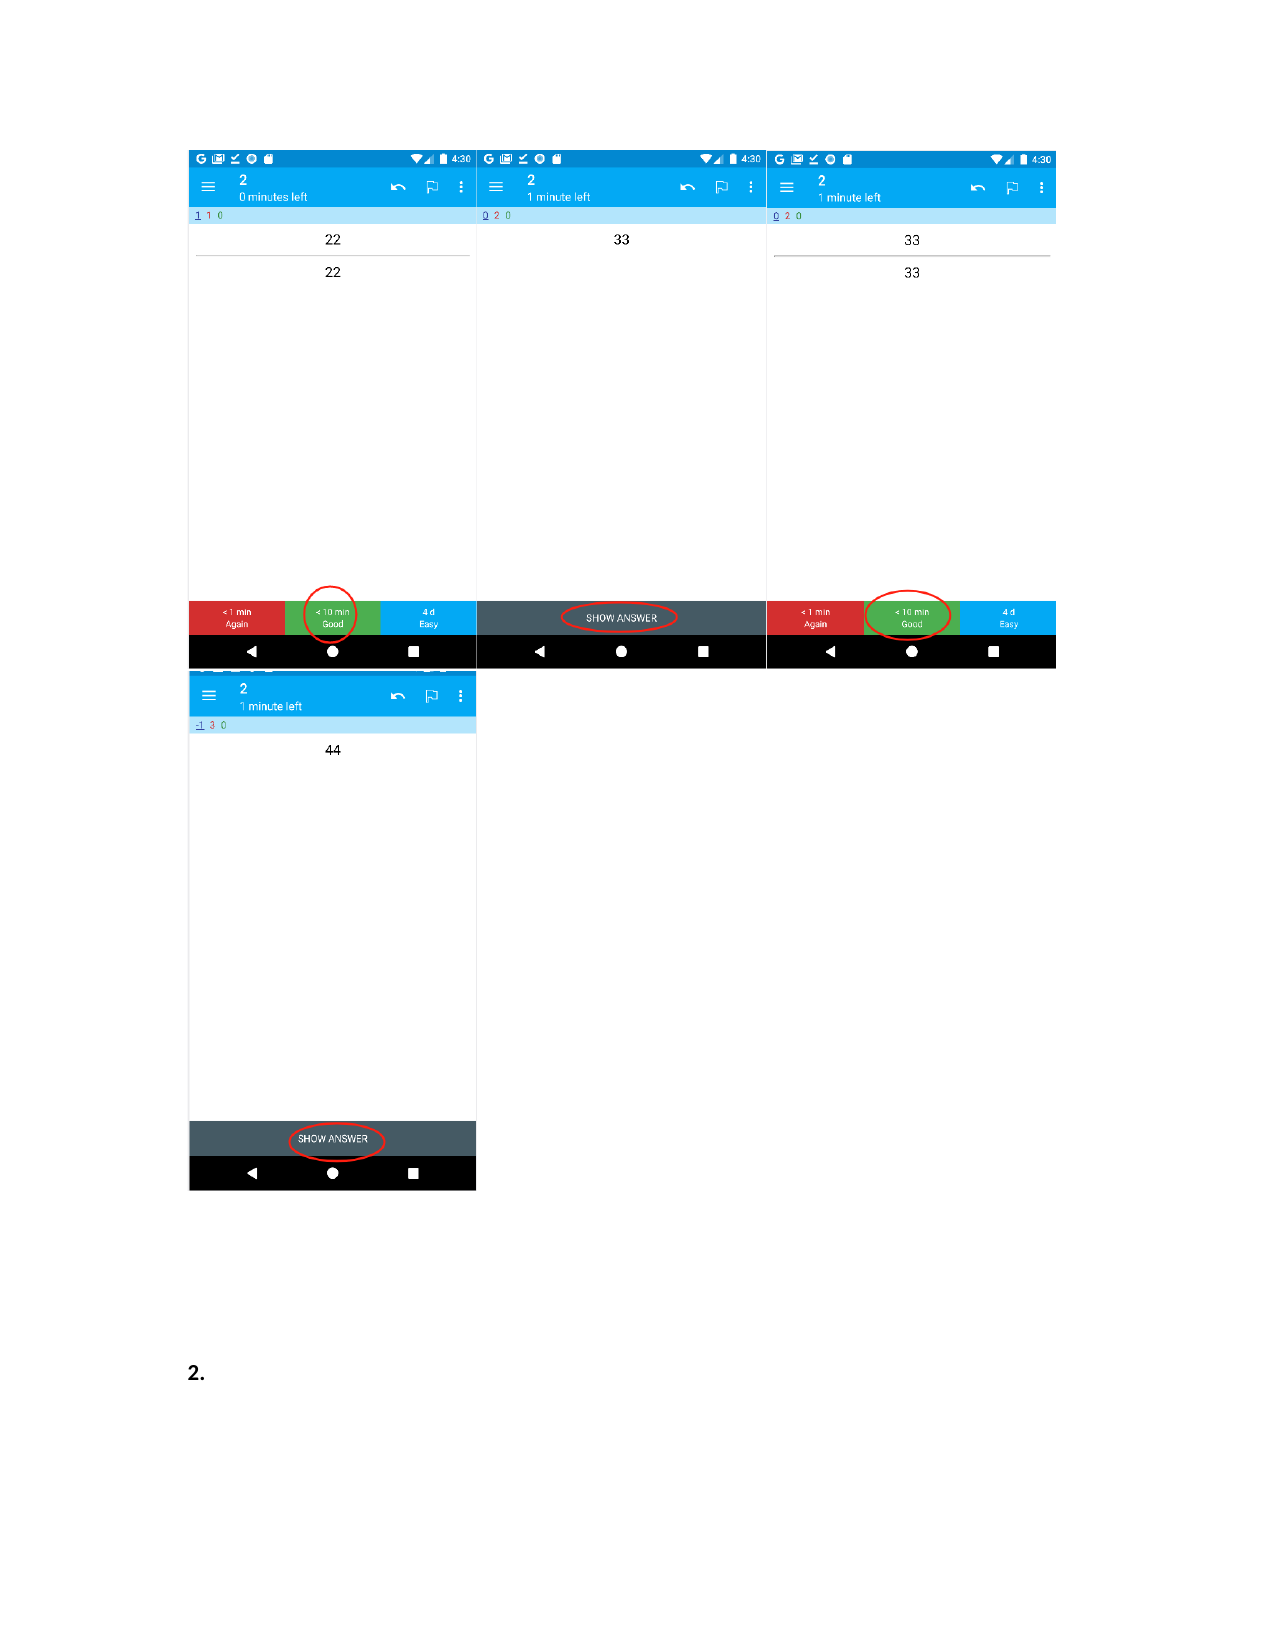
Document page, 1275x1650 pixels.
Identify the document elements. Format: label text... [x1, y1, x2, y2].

picture [187, 150, 1056, 669]
picture [187, 671, 477, 1191]
text 2. [187, 1358, 1087, 1386]
